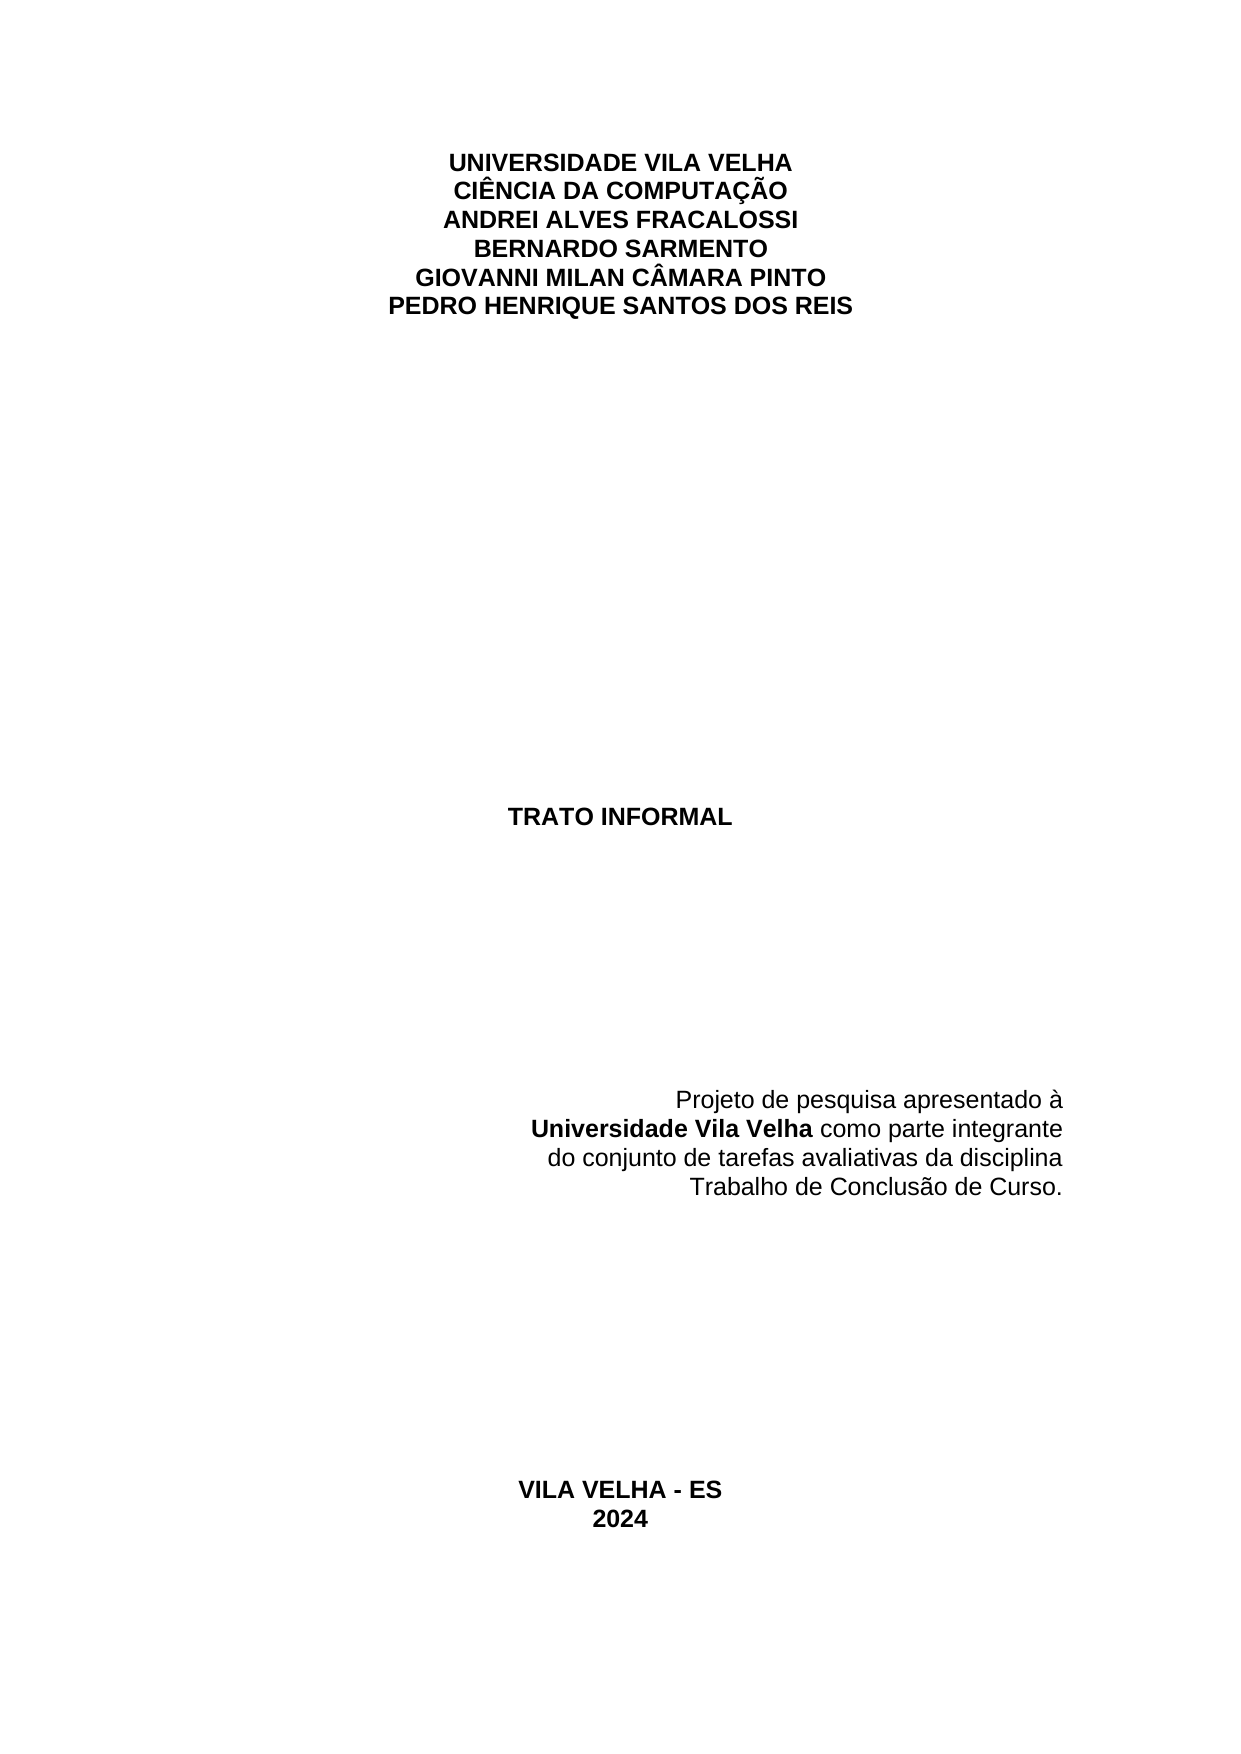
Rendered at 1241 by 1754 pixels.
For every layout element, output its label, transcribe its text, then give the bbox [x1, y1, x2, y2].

text VILA VELHA - ES [177, 1475, 1063, 1504]
text Universidade Vila Velha como parte integrante [177, 1114, 1063, 1143]
text do conjunto de tarefas avaliativas da disciplina [177, 1143, 1063, 1172]
text TRATO INFORMAL [177, 802, 1063, 830]
text Projeto de pesquisa apresentado à [177, 1085, 1063, 1114]
text 2024 [177, 1504, 1063, 1533]
text Trabalho de Conclusão de Curso. [177, 1172, 1063, 1200]
text UNIVERSIDADE VILA VELHA CIÊNCIA DA COMPUTAÇÃO ANDREI ALVES FRACALOSSI BERNARDO SARMENTO GIOVANNI MILAN CÂMARA PINTO PEDRO HENRIQUE SANTOS DOS REIS [177, 148, 1064, 320]
